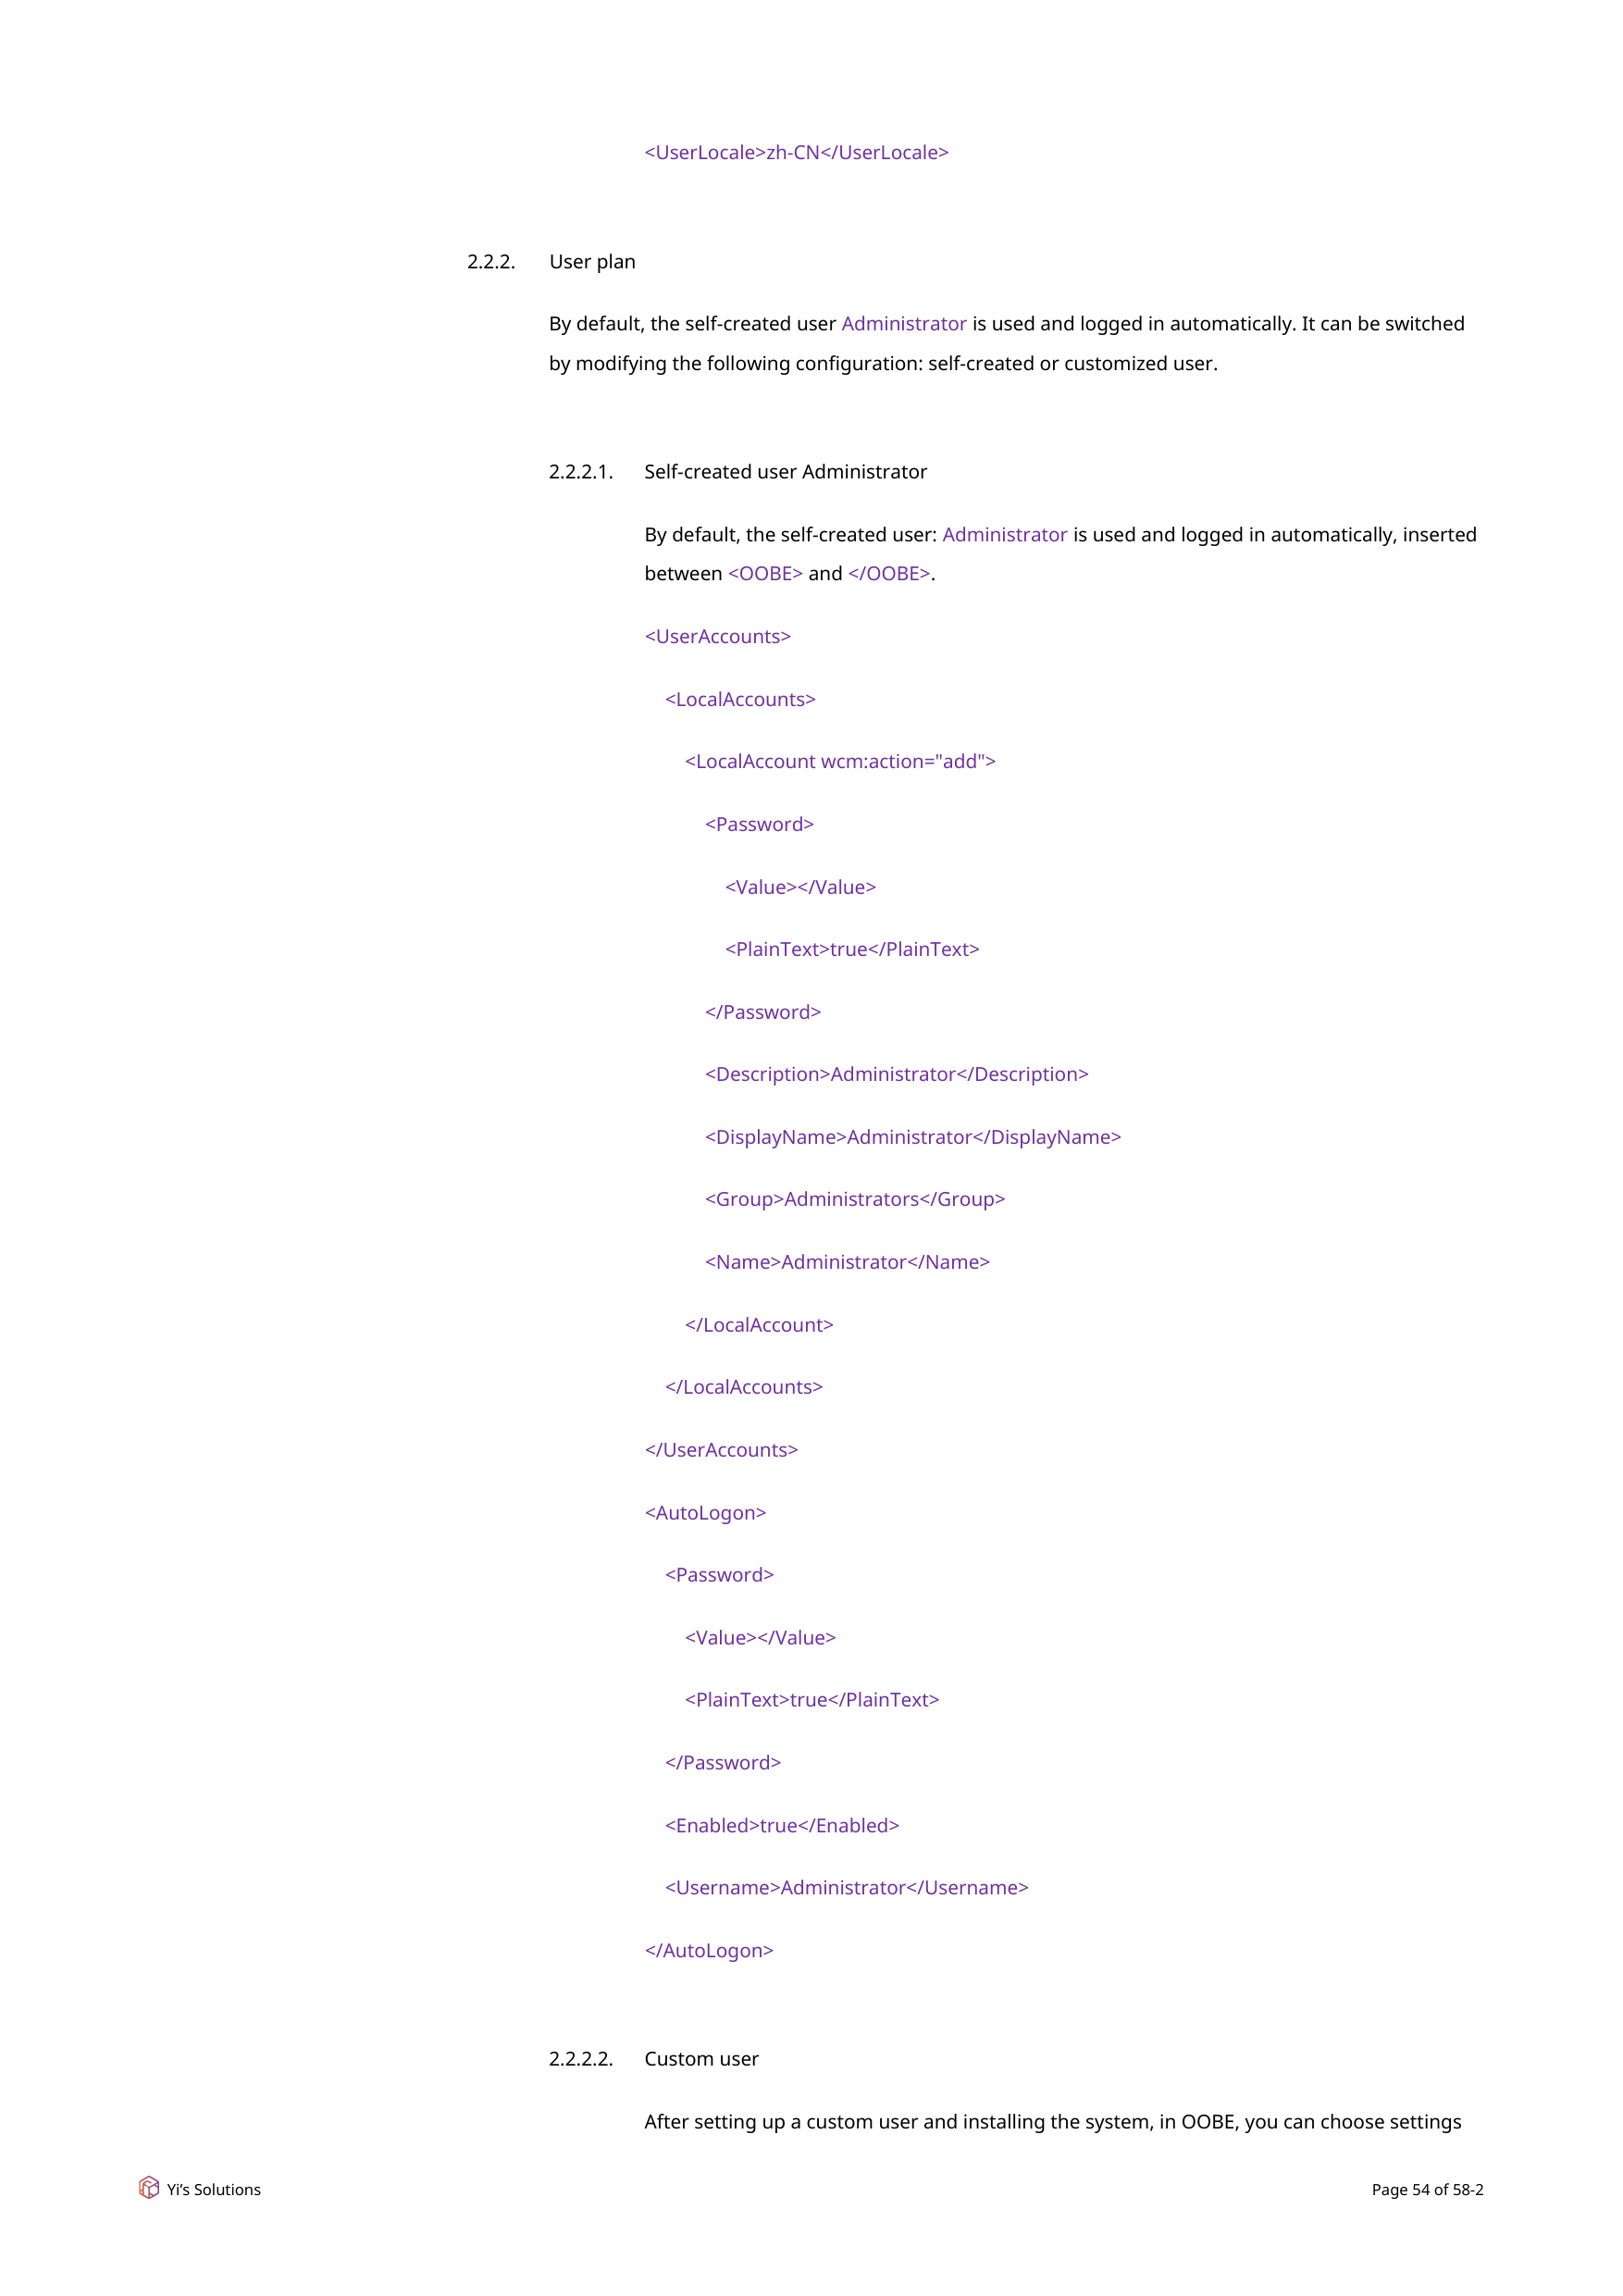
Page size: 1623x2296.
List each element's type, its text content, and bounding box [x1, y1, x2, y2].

text </LocalAccount> [645, 1311, 1484, 1337]
text </Password> [645, 999, 1484, 1024]
subtitle Custom user [549, 2046, 1484, 2072]
text <Enabled>true</Enabled> [645, 1812, 1484, 1838]
text <UserAccounts> [645, 623, 1484, 650]
text <Username>Administrator</Username> [645, 1874, 1484, 1901]
text </LocalAccounts> [645, 1373, 1484, 1400]
text <Name>Administrator</Name> [645, 1248, 1484, 1275]
text <Group>Administrators</Group> [645, 1186, 1484, 1212]
subtitle Self-created user Administrator [549, 458, 1484, 485]
text <DisplayName>Administrator</DisplayName> [645, 1123, 1484, 1149]
text <LocalAccounts> [645, 686, 1484, 712]
list By default, the self-created user Administrator is used and logged in automatically. It can be switched by modifying the following configuration: self-created or customized user. [549, 310, 1484, 376]
text </Password> [645, 1749, 1484, 1775]
text <Description>Administrator</Description> [645, 1061, 1484, 1087]
text <PlainText>true</PlainText> [645, 936, 1484, 962]
text </AutoLogon> [645, 1937, 1484, 1963]
text <AutoLogon> [645, 1499, 1484, 1525]
text <UserLocale>zh-CN</UserLocale> [644, 139, 1484, 165]
picture [139, 2176, 159, 2199]
text </UserAccounts> [645, 1436, 1484, 1463]
subtitle User plan [467, 248, 1484, 274]
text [644, 2108, 1484, 2135]
text By default, the self-created user: Administrator is used and logged in automatically, inserted between <OOBE> and </OOBE>. [644, 521, 1484, 587]
text <PlainText>true</PlainText> [645, 1686, 1484, 1713]
text <Value></Value> [645, 874, 1484, 900]
text <Value></Value> [645, 1624, 1484, 1650]
text <LocalAccount wcm:action="add"> [645, 748, 1484, 775]
text <Password> [645, 1561, 1484, 1588]
text <Password> [645, 811, 1484, 837]
